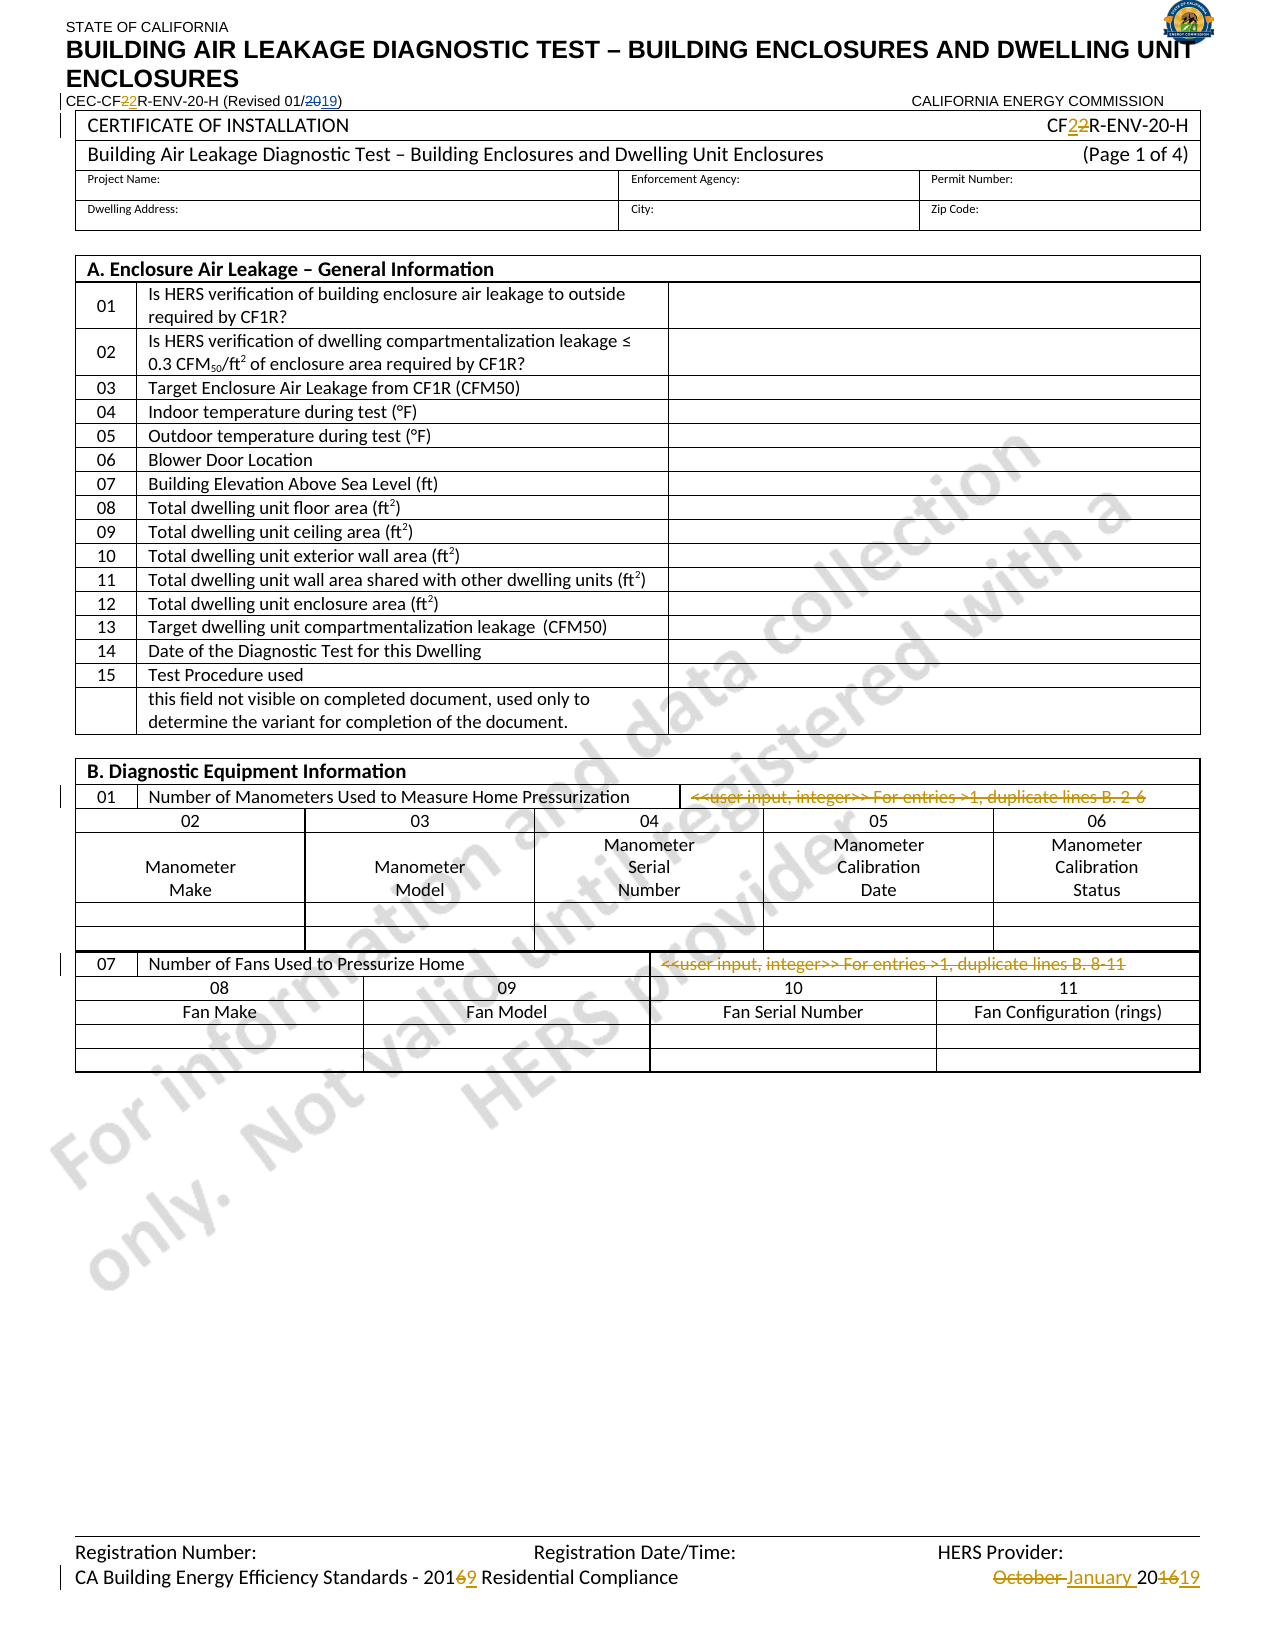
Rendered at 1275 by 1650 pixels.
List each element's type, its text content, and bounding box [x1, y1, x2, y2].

table_cell [76, 688, 136, 733]
table_cell Indoor temperature during test (°F) [137, 400, 668, 423]
table_cell [681, 785, 1199, 808]
table_cell Manometer Make [76, 833, 304, 902]
table_cell 11 [76, 568, 136, 591]
table_cell [669, 616, 1200, 639]
table_cell this field not visible on completed document, used only to determine the variant for completion of the document. [137, 688, 668, 733]
picture [1163, 0, 1215, 45]
table_cell 01 [76, 283, 136, 328]
table_cell Is HERS verification of dwelling compartmentalization leakage ≤ 0.3 CFM50/ft2 of enclosure area required by CF1R? [137, 329, 668, 375]
table_cell 07 [76, 953, 137, 976]
table_cell 11 [937, 977, 1199, 999]
table_cell 10 [651, 977, 936, 999]
table_cell 12 [76, 592, 136, 615]
table_cell 08 [76, 977, 363, 999]
table_cell 13 [76, 616, 136, 639]
table_cell Is HERS verification of building enclosure air leakage to outside required by CF1R? [137, 283, 668, 328]
table_cell 07 [76, 472, 136, 495]
table_cell Target dwelling unit compartmentalization leakage (CFM50) [137, 616, 668, 639]
table_cell [994, 903, 1199, 926]
table_cell Fan Serial Number [651, 1001, 936, 1023]
table_cell 05 [764, 809, 993, 832]
table_cell [669, 400, 1200, 423]
table_cell Number of Fans Used to Pressurize Home [138, 953, 649, 976]
table_cell 06 [994, 809, 1199, 832]
table_cell [669, 283, 1200, 328]
table_cell [764, 927, 993, 949]
table_cell [994, 927, 1199, 949]
table_cell Fan Model [364, 1001, 649, 1023]
table_header B. Diagnostic Equipment Information [76, 759, 1199, 784]
table_cell [306, 927, 534, 949]
table_cell [76, 903, 304, 926]
table_cell Manometer Model [306, 833, 534, 902]
table_cell [76, 927, 304, 949]
table_cell 15 [76, 664, 136, 687]
table_cell Manometer Calibration Date [764, 833, 993, 902]
table_cell [669, 376, 1200, 399]
table_cell [669, 329, 1200, 375]
table_cell [669, 448, 1200, 471]
table_cell [364, 1049, 649, 1071]
table_cell 09 [364, 977, 649, 999]
table_cell Building Elevation Above Sea Level (ft) [137, 472, 668, 495]
table_cell [669, 544, 1200, 567]
table_cell [669, 496, 1200, 519]
table_cell 03 [306, 809, 534, 832]
table_header A. Enclosure Air Leakage – General Information [76, 256, 1200, 281]
table_cell [669, 520, 1200, 543]
table_cell [937, 1049, 1199, 1071]
table_cell 14 [76, 640, 136, 663]
table_cell Target Enclosure Air Leakage from CF1R (CFM50) [137, 376, 668, 399]
table_cell [669, 472, 1200, 495]
table_cell Total dwelling unit wall area shared with other dwelling units (ft2) [137, 568, 668, 591]
table_cell 02 [76, 329, 136, 375]
table_cell [669, 688, 1200, 733]
table_cell [76, 1025, 363, 1047]
table_cell 04 [76, 400, 136, 423]
table_cell [306, 903, 534, 926]
table_cell [937, 1025, 1199, 1047]
table_cell [669, 640, 1200, 663]
table_cell Manometer Calibration Status [994, 833, 1199, 902]
table_cell 04 [535, 809, 763, 832]
table_cell Manometer Serial Number [535, 833, 763, 902]
table_cell [535, 927, 763, 949]
table_cell [669, 592, 1200, 615]
table_cell Total dwelling unit ceiling area (ft2) [137, 520, 668, 543]
table_cell Fan Configuration (rings) [937, 1001, 1199, 1023]
table_cell Fan Make [76, 1001, 363, 1023]
table_cell [651, 1049, 936, 1071]
table_cell [669, 424, 1200, 447]
table_cell Total dwelling unit floor area (ft2) [137, 496, 668, 519]
table_cell 05 [76, 424, 136, 447]
table_cell [651, 953, 1199, 976]
table_cell 09 [76, 520, 136, 543]
table_cell 01 [76, 785, 137, 808]
table_cell 08 [76, 496, 136, 519]
table_cell [669, 664, 1200, 687]
table_cell [535, 903, 763, 926]
table_cell Total dwelling unit exterior wall area (ft2) [137, 544, 668, 567]
table_cell Outdoor temperature during test (°F) [137, 424, 668, 447]
table_cell Test Procedure used [137, 664, 668, 687]
table_cell 06 [76, 448, 136, 471]
table_cell [76, 1049, 363, 1071]
table_cell 02 [76, 809, 304, 832]
table_cell Total dwelling unit enclosure area (ft2) [137, 592, 668, 615]
table_cell Date of the Diagnostic Test for this Dwelling [137, 640, 668, 663]
table_cell [651, 1025, 936, 1047]
table_cell [764, 903, 993, 926]
table_cell Blower Door Location [137, 448, 668, 471]
table_cell [669, 568, 1200, 591]
table_cell [364, 1025, 649, 1047]
table_cell 10 [76, 544, 136, 567]
table_cell 03 [76, 376, 136, 399]
table_cell Number of Manometers Used to Measure Home Pressurization [138, 785, 679, 808]
